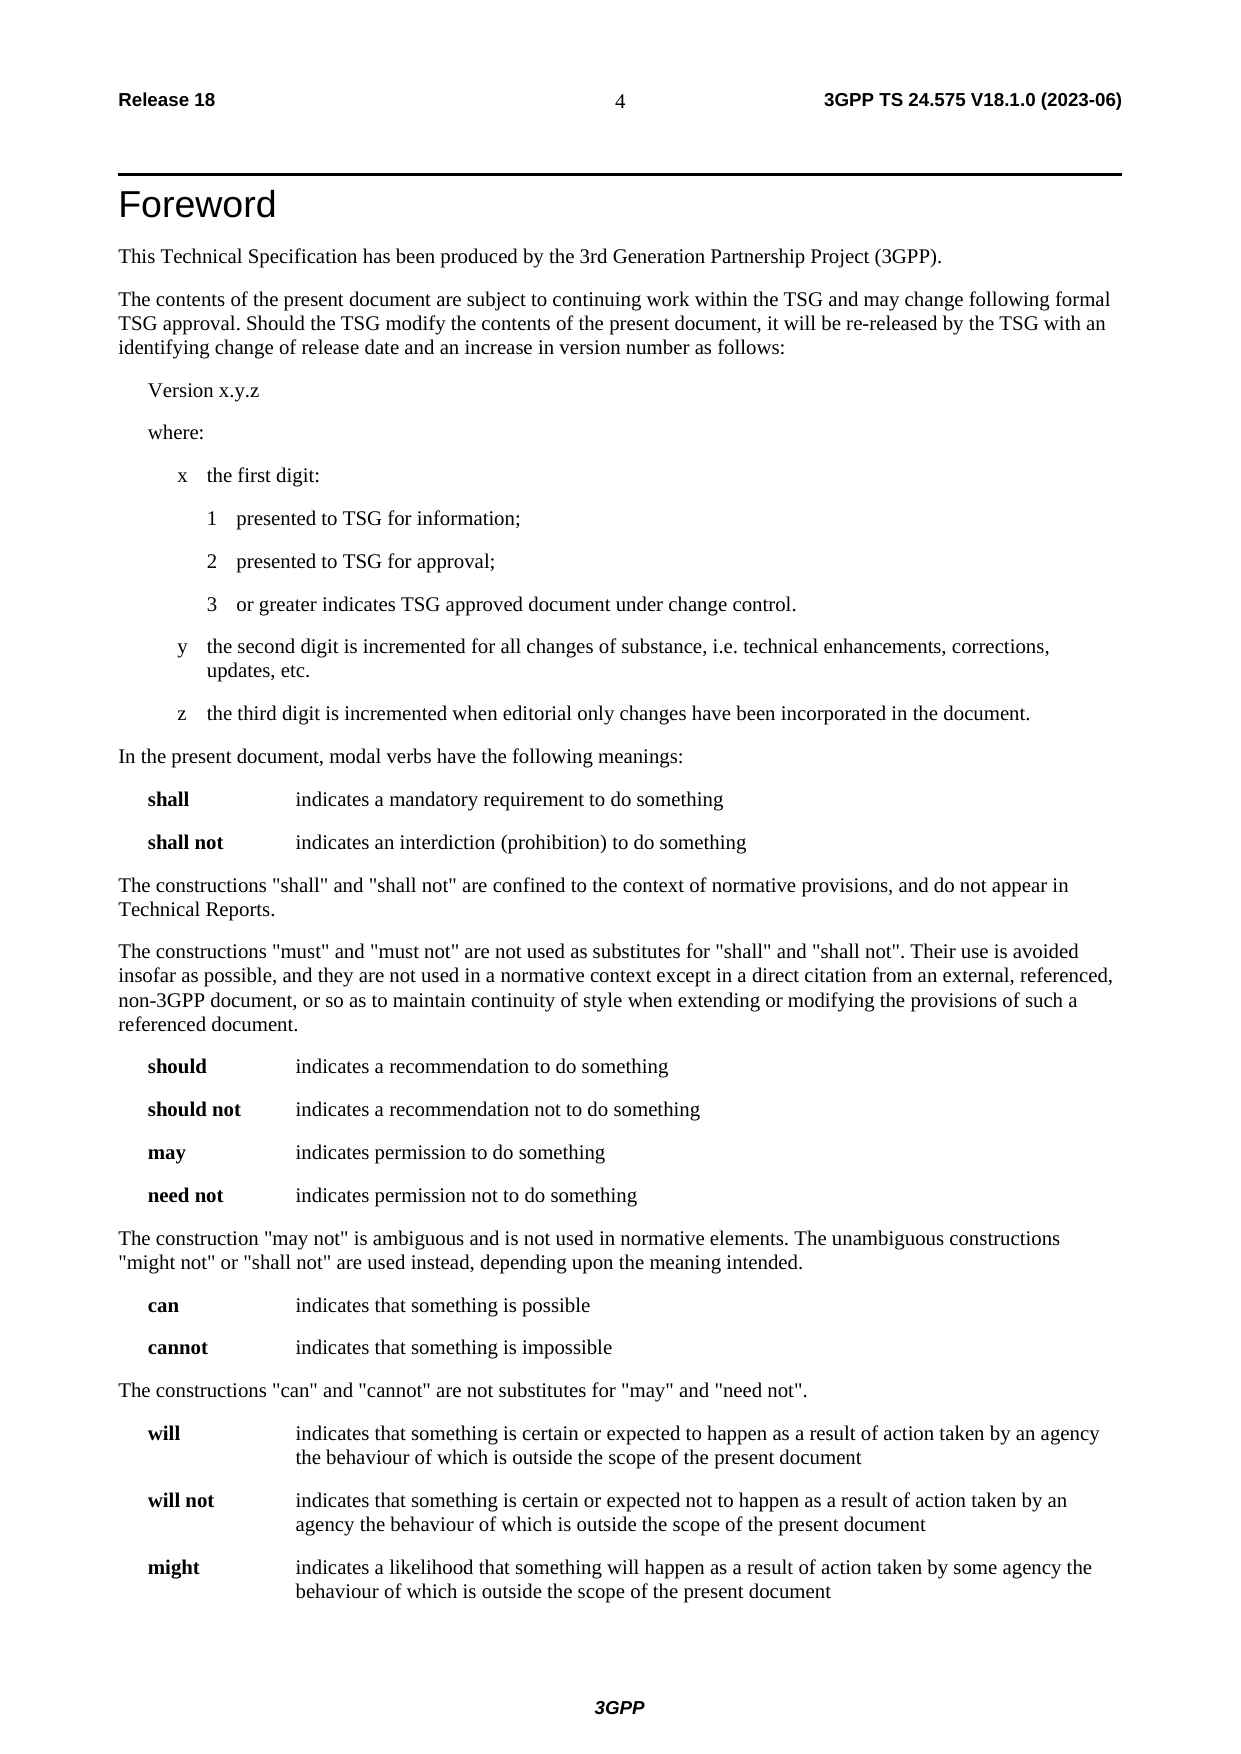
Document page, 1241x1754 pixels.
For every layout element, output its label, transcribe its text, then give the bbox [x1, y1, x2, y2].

text y the second digit is incremented for all changes of substance, i.e. technical enhancements, corrections, updates, etc. [177, 634, 1122, 682]
text 3 or greater indicates TSG approved document under change control. [207, 592, 1122, 616]
text The contents of the present document are subject to continuing work within the TSG and may change following formal TSG approval. Should the TSG modify the contents of the present document, it will be re-released by the TSG with an identifying change of release date and an increase in version number as follows: [118, 287, 1122, 359]
text z the third digit is incremented when editorial only changes have been incorporated in the document. [177, 701, 1122, 725]
text The constructions "shall" and "shall not" are confined to the context of normative provisions, and do not appear in Technical Reports. [118, 872, 1122, 921]
text might indicates a likelihood that something will happen as a result of action taken by some agency the behaviour of which is outside the scope of the present document [148, 1555, 1122, 1603]
text will not indicates that something is certain or expected not to happen as a result of action taken by an agency the behaviour of which is outside the scope of the present document [148, 1488, 1122, 1536]
text The constructions "can" and "cannot" are not substitutes for "may" and "need not". [118, 1378, 1122, 1402]
subtitle Foreword [118, 176, 1122, 225]
text should not indicates a recommendation not to do something [148, 1097, 1122, 1121]
text In the present document, modal verbs have the following meanings: [118, 744, 1122, 768]
text 2 presented to TSG for approval; [207, 549, 1122, 573]
text The constructions "must" and "must not" are not used as substitutes for "shall" and "shall not". Their use is avoided insofar as possible, and they are not used in a normative context except in a direct citation from an external, referenced, non-3GPP document, or so as to maintain continuity of style when extending or modifying the provisions of such a referenced document. [118, 939, 1122, 1036]
text The construction "may not" is ambiguous and is not used in normative elements. The unambiguous constructions "might not" or "shall not" are used instead, depending upon the meaning intended. [118, 1226, 1122, 1274]
text shall indicates a mandatory requirement to do something [148, 787, 1122, 811]
text need not indicates permission not to do something [148, 1183, 1122, 1207]
text should indicates a recommendation to do something [148, 1054, 1122, 1078]
text 1 presented to TSG for information; [207, 506, 1122, 530]
text may indicates permission to do something [148, 1140, 1122, 1164]
text Version x.y.z [148, 377, 1122, 402]
text where: [148, 420, 1122, 444]
text This Technical Specification has been produced by the 3rd Generation Partnership Project (3GPP). [118, 244, 1122, 268]
text cannot indicates that something is impossible [148, 1335, 1122, 1359]
text x the first digit: [177, 463, 1122, 487]
text shall not indicates an interdiction (prohibition) to do something [148, 830, 1122, 854]
text can indicates that something is possible [148, 1292, 1122, 1317]
text will indicates that something is certain or expected to happen as a result of action taken by an agency the behaviour of which is outside the scope of the present document [148, 1421, 1122, 1469]
